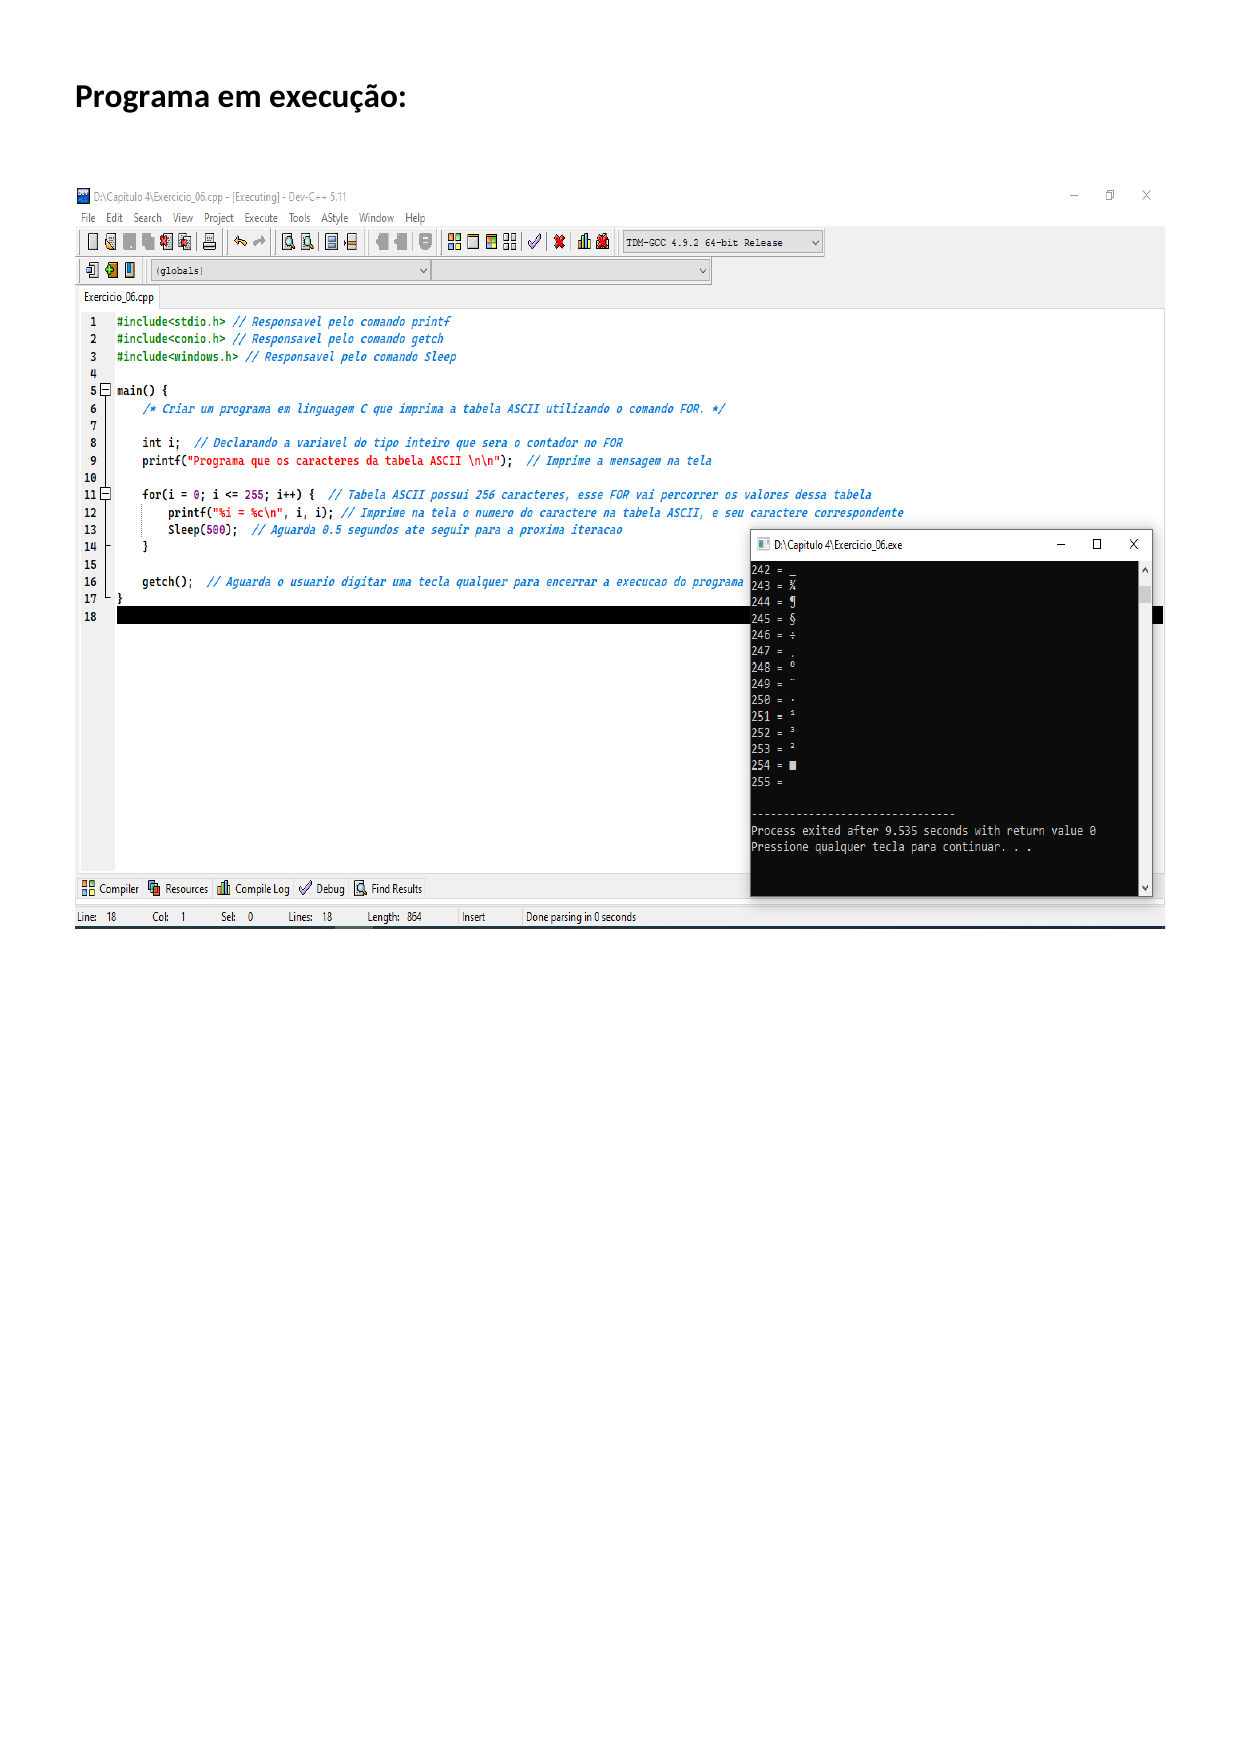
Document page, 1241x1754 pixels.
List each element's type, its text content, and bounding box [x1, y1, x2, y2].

picture [75, 185, 1166, 929]
text Programa em execução: [75, 75, 1165, 116]
